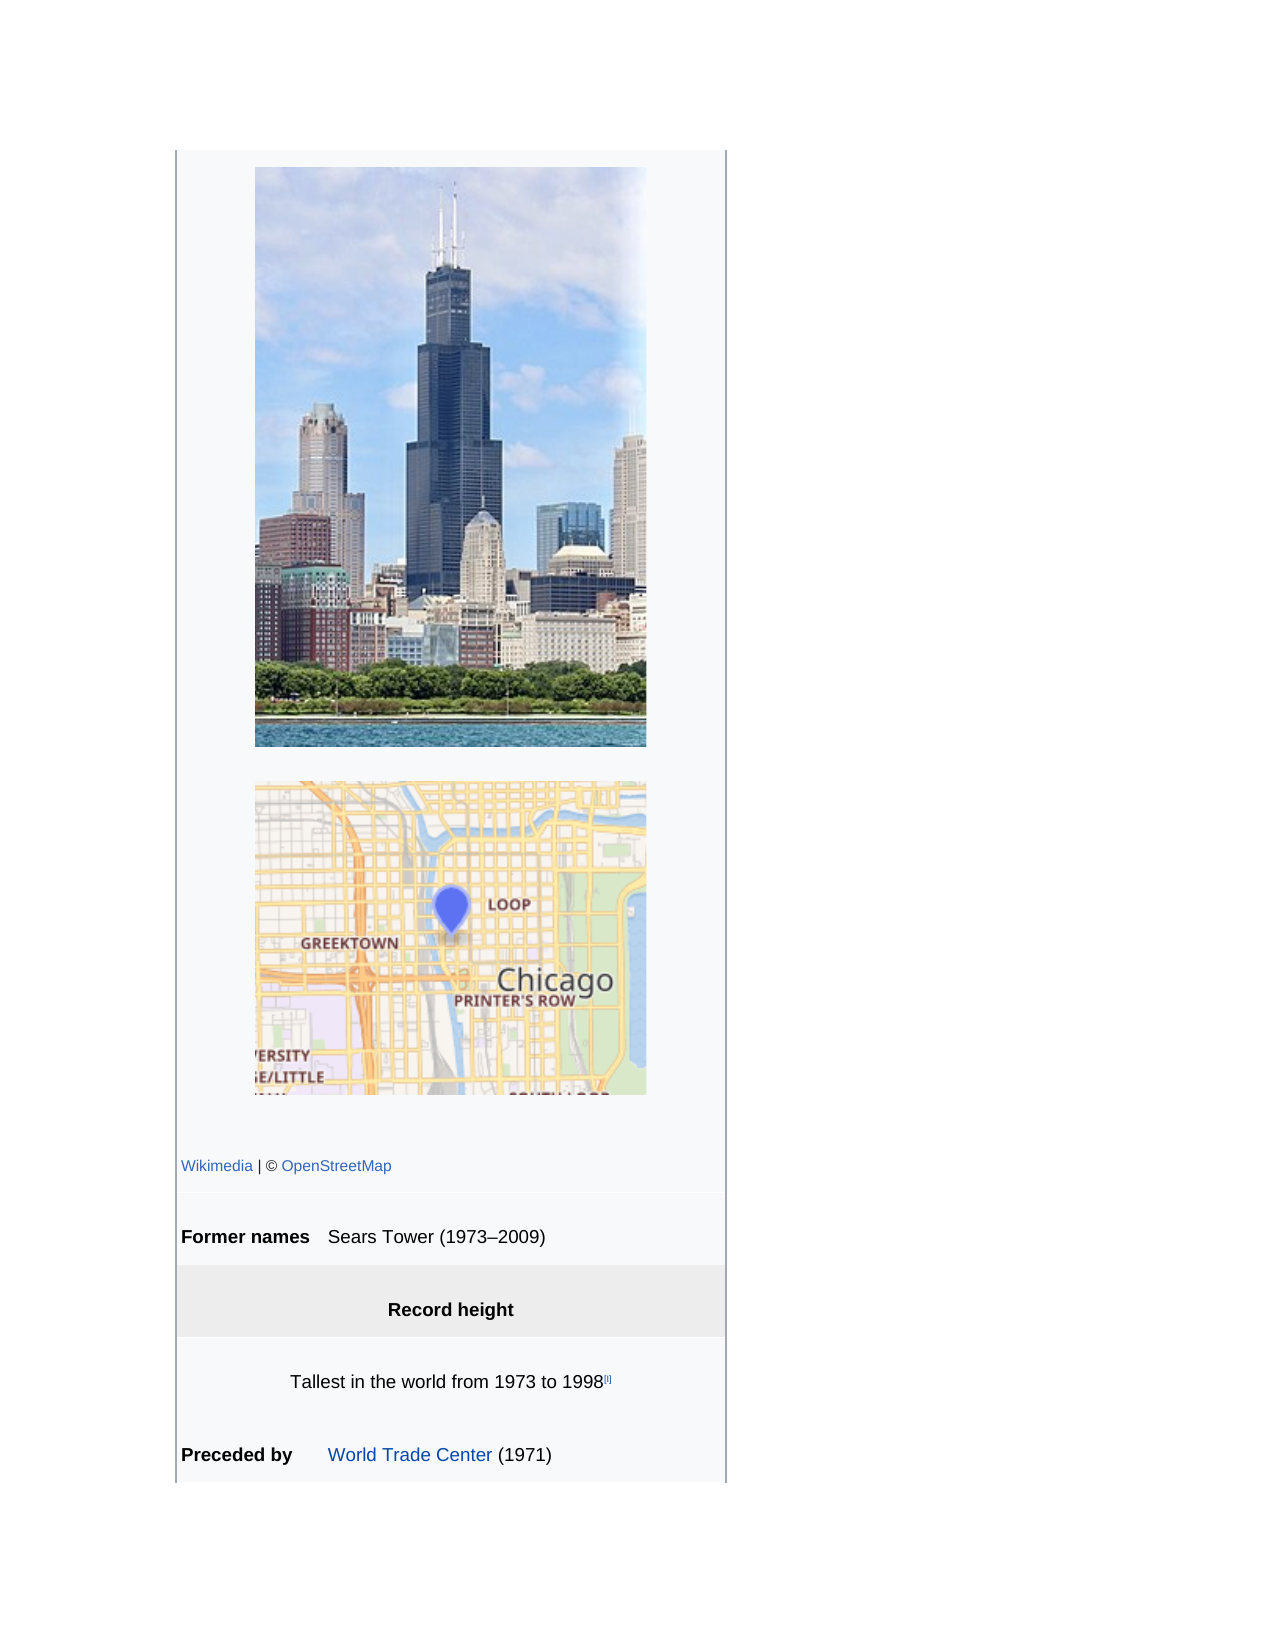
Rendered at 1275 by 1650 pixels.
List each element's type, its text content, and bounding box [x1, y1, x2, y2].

table_cell Tallest in the world from 1973 to 1998[I] [177, 1338, 725, 1410]
table_cell Former names [177, 1193, 323, 1265]
table_cell Wikimedia | © OpenStreetMap [177, 764, 725, 1192]
table_cell Sears Tower (1973–2009) [323, 1193, 725, 1265]
table_cell Record height [177, 1265, 725, 1337]
table_cell [177, 150, 725, 764]
table_cell Preceded by [177, 1410, 323, 1482]
table_cell World Trade Center (1971) [323, 1410, 725, 1482]
picture [255, 167, 647, 747]
picture [255, 781, 647, 1095]
